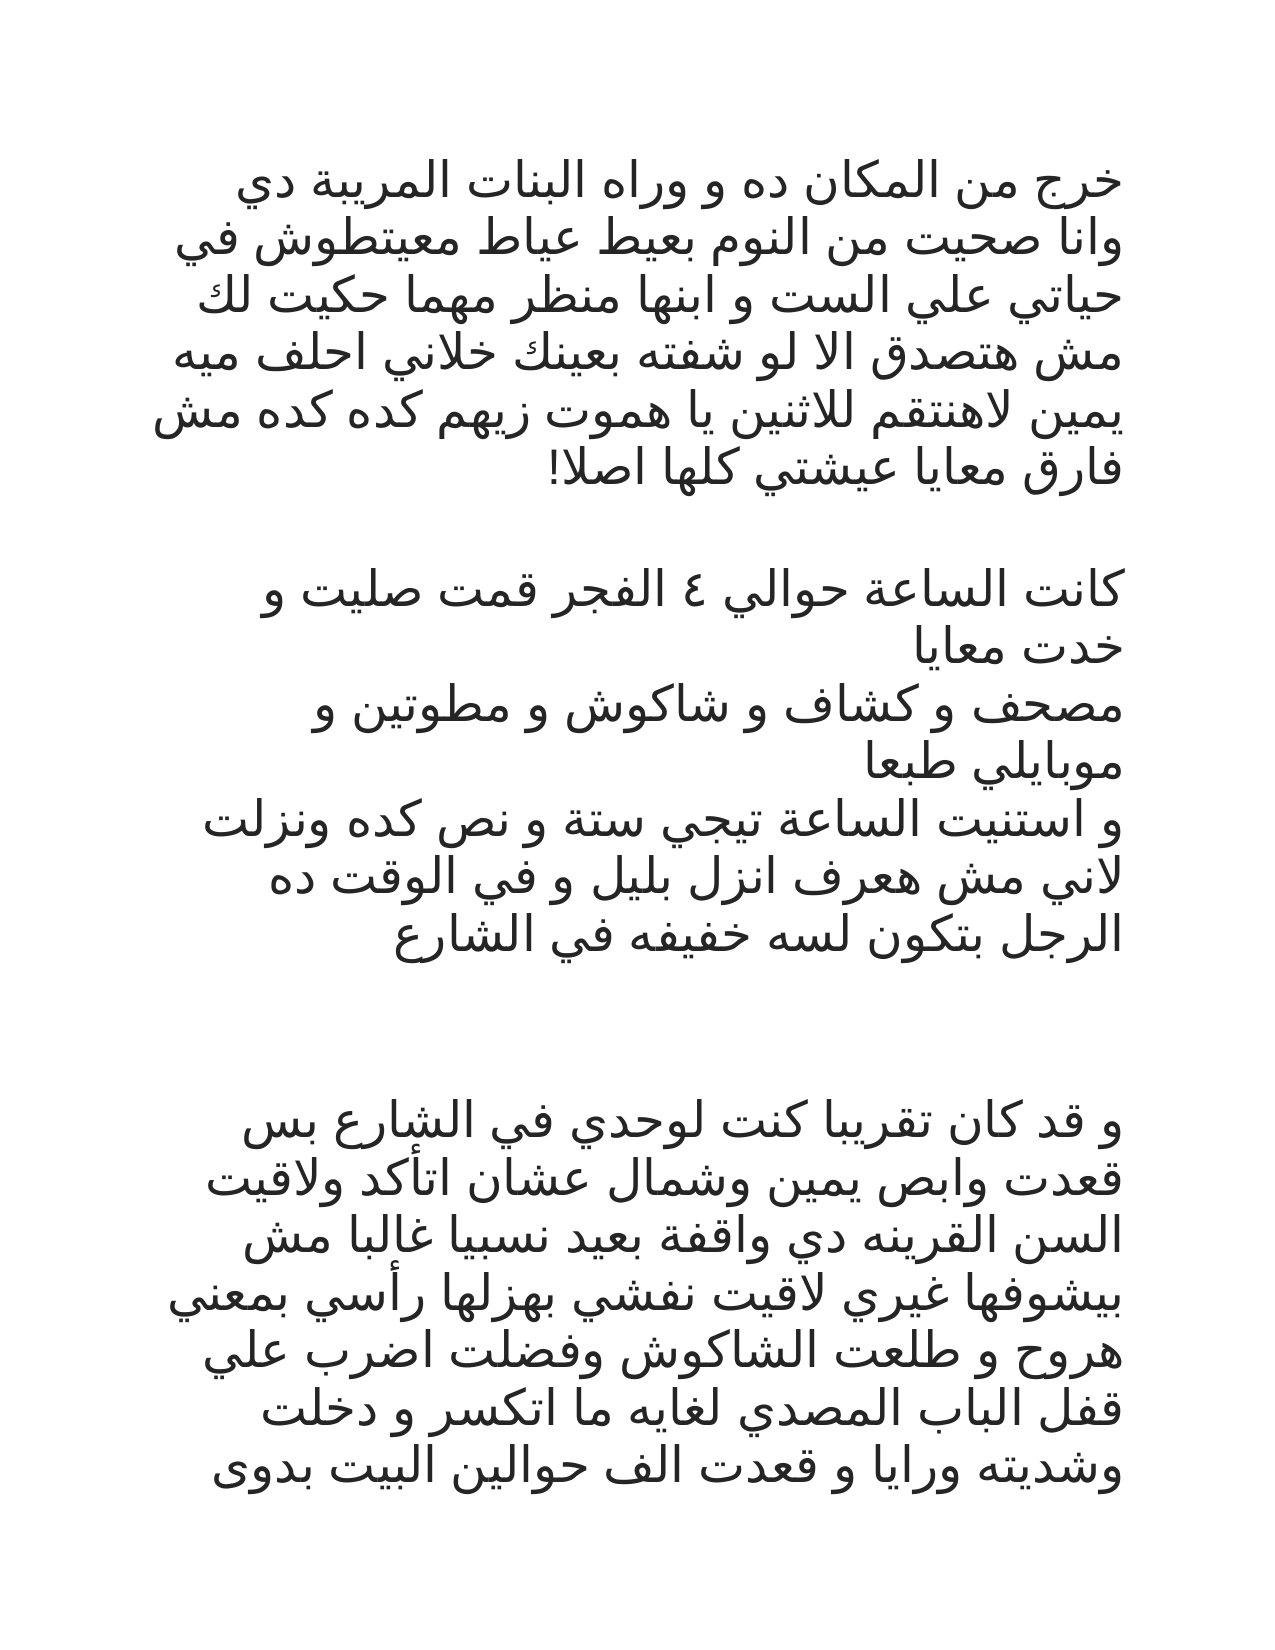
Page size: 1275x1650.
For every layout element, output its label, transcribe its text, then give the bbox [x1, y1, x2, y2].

text و استنيت الساعة تيجي ستة و نص كده ونزلت لاني مش هعرف انزل بليل و في الوقت ده الرجل بتكون لسه خفيفه في الشارع [150, 789, 1125, 962]
text وانا صحيت من النوم بعيط عياط معيتطوش في حياتي علي الست و ابنها منظر مهما حكيت لك مش هتصدق الا لو شفته بعينك خلاني احلف ميه يمين لاهنتقم للاثنين يا هموت زيهم كده كده مش فارق معايا عيشتي كلها اصلا! [150, 207, 1125, 495]
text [150, 1091, 1125, 1493]
text مصحف و كشاف و شاكوش و مطوتين و موبايلي طبعا [150, 674, 1125, 789]
text كانت الساعة حوالي ٤ الفجر قمت صليت و خدت معايا [150, 559, 1125, 674]
text خرج من المكان ده و وراه البنات المريبة دي [150, 150, 1125, 207]
